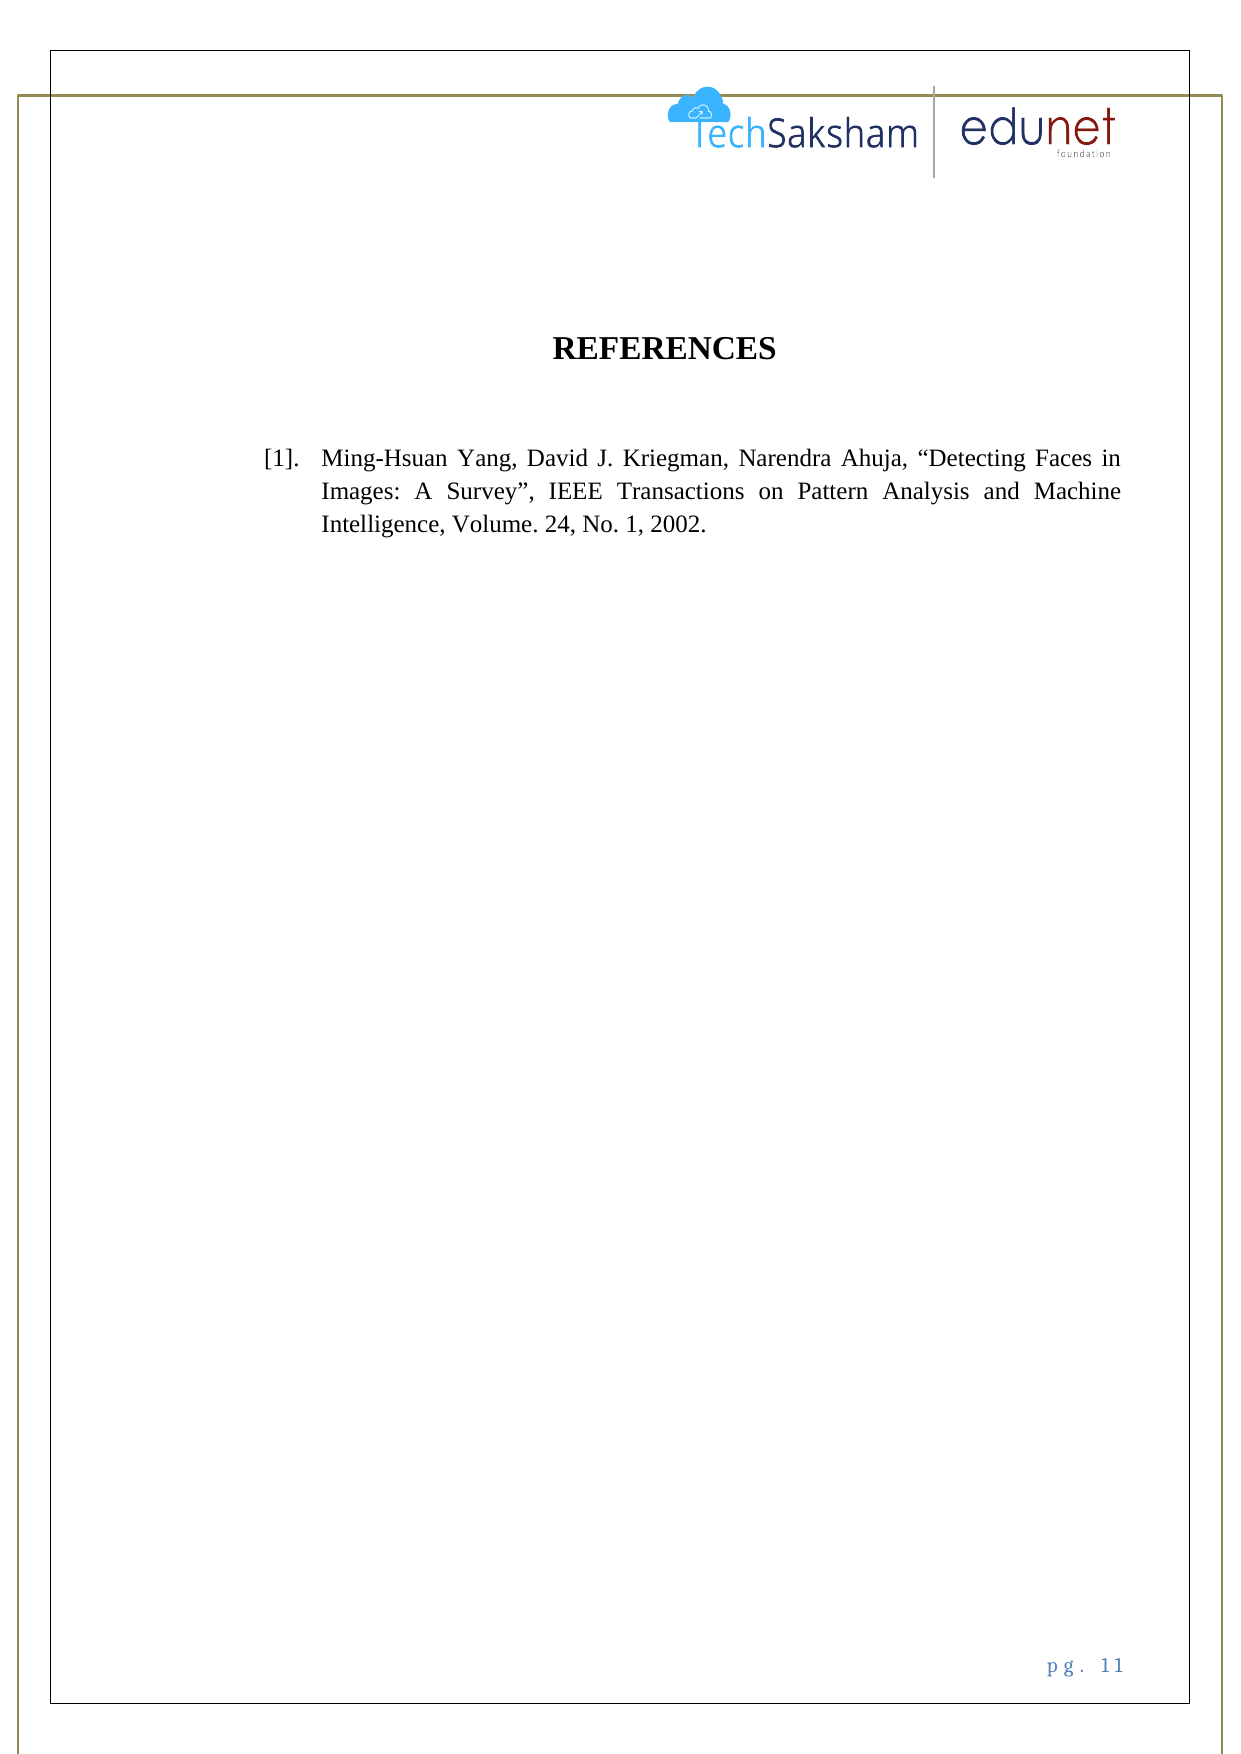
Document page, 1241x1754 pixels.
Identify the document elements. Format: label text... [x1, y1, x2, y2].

picture [955, 100, 1122, 164]
picture [662, 79, 923, 154]
list Ming-Hsuan Yang, David J. Kriegman, Narendra Ahuja, “Detecting Faces in Images: A Survey”, IEEE Transactions on Pattern Analysis and Machine Intelligence, Volume. 24, No. 1, 2002. [264, 443, 1122, 538]
text REFERENCES [207, 328, 1122, 367]
